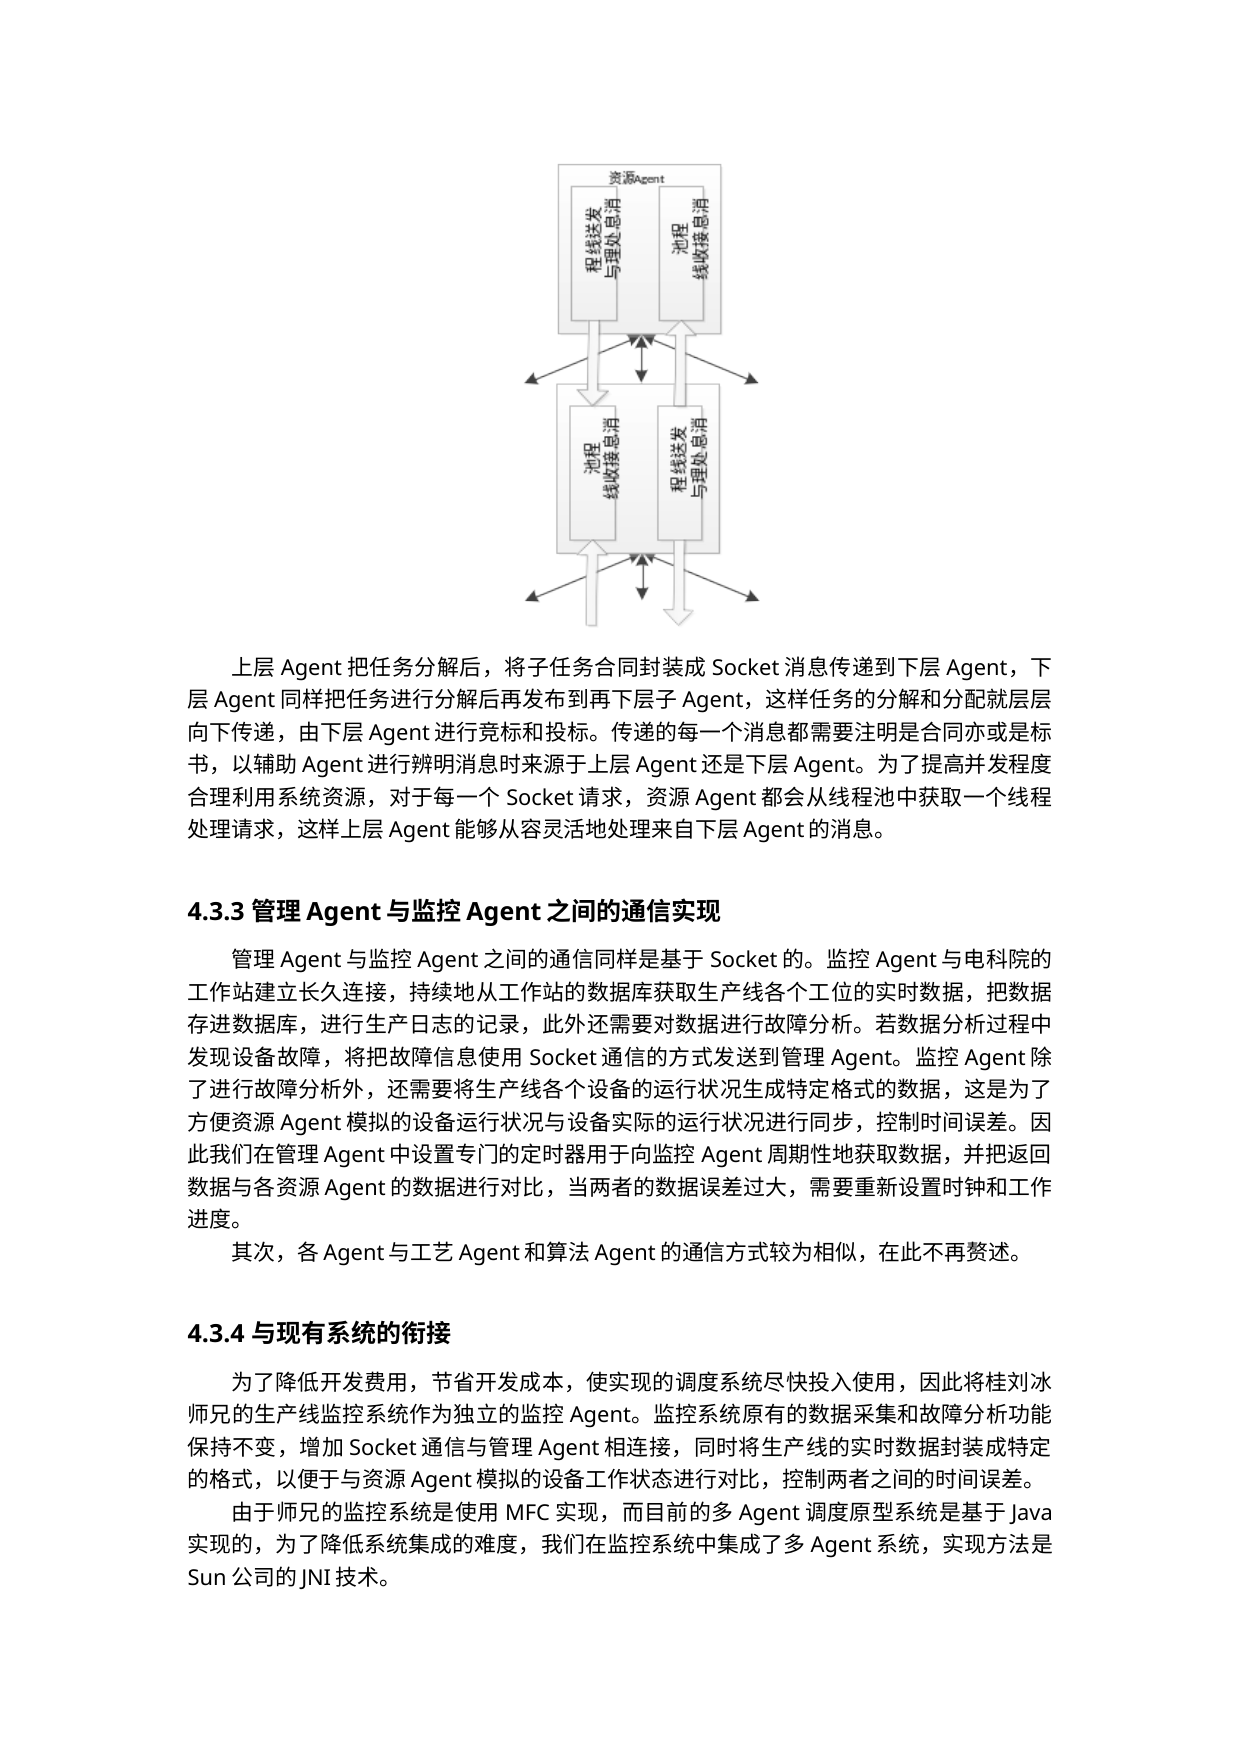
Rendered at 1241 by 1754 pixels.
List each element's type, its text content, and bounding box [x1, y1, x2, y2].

text 上层Agent把任务分解后，将子任务合同封装成Socket消息传递到下层Agent，下层Agent同样把任务进行分解后再发布到再下层子Agent，这样任务的分解和分配就层层向下传递，由下层Agent进行竞标和投标。传递的每一个消息都需要注明是合同亦或是标书，以辅助Agent进行辨明消息时来源于上层Agent还是下层Agent。为了提高并发程度，合理利用系统资源，对于每一个Socket请求，资源Agent都会从线程池中获取一个线程处理请求，这样上层Agent能够从容灵活地处理来自下层Agent的消息。 [187, 649, 1053, 844]
text 由于师兄的监控系统是使用MFC实现，而目前的多Agent调度原型系统是基于Java实现的，为了降低系统集成的难度，我们在监控系统中集成了多Agent系统，实现方法是Sun公司的JNI技术。 [187, 1494, 1053, 1592]
text 其次，各Agent与工艺Agent和算法Agent的通信方式较为相似，在此不再赘述。 [187, 1234, 1053, 1267]
text 管理Agent与监控Agent之间的通信同样是基于Socket的。监控Agent与电科院的工作站建立长久连接，持续地从工作站的数据库获取生产线各个工位的实时数据，把数据存进数据库，进行生产日志的记录，此外还需要对数据进行故障分析。若数据分析过程中发现设备故障，将把故障信息使用Socket通信的方式发送到管理Agent。监控Agent除了进行故障分析外，还需要将生产线各个设备的运行状况生成特定格式的数据，这是为了方便资源Agent模拟的设备运行状况与设备实际的运行状况进行同步，控制时间误差。因此我们在管理Agent中设置专门的定时器用于向监控Agent周期性地获取数据，并把返回数据与各资源Agent的数据进行对比，当两者的数据误差过大，需要重新设置时钟和工作进度。 [187, 942, 1053, 1234]
text 4.3.4 与现有系统的衔接 [187, 1299, 1053, 1364]
text 为了降低开发费用，节省开发成本，使实现的调度系统尽快投入使用，因此将桂刘冰师兄的生产线监控系统作为独立的监控Agent。监控系统原有的数据采集和故障分析功能保持不变，增加Socket通信与管理Agent相连接，同时将生产线的实时数据封装成特定的格式，以便于与资源Agent模拟的设备工作状态进行对比，控制两者之间的时间误差。 [187, 1364, 1053, 1494]
text 4.3.3 管理Agent与监控Agent之间的通信实现 [187, 877, 1053, 942]
